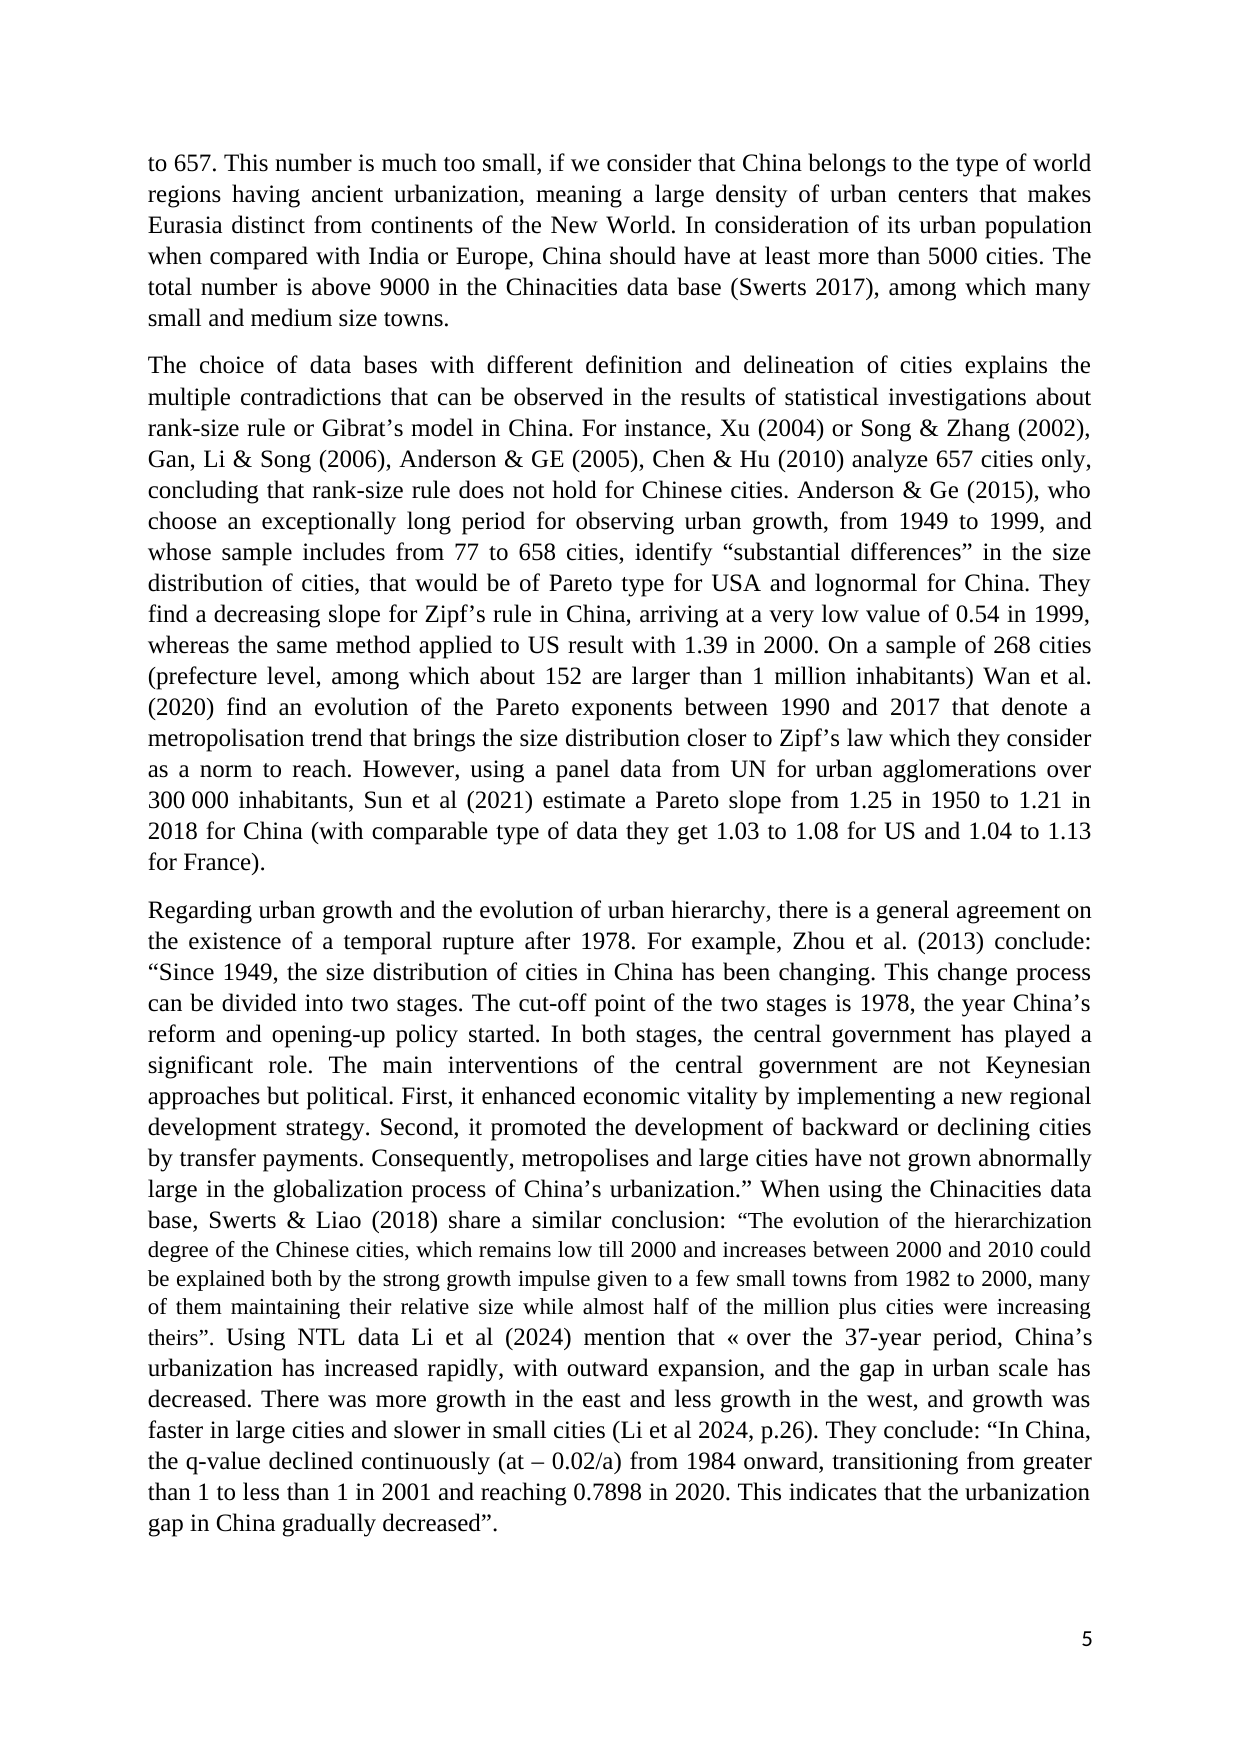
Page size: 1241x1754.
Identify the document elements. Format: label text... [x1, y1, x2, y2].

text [148, 148, 1093, 332]
text Regarding urban growth and the evolution of urban hierarchy, there is a general agreement on the existence of a temporal rupture after 1978. For example, Zhou et al. (2013) conclude: “Since 1949, the size distribution of cities in China has been changing. This change process can be divided into two stages. The cut-off point of the two stages is 1978, the year China’s reform and opening-up policy started. In both stages, the central government has played a significant role. The main interventions of the central government are not Keynesian approaches but political. First, it enhanced economic vitality by implementing a new regional development strategy. Second, it promoted the development of backward or declining cities by transfer payments. Consequently, metropolises and large cities have not grown abnormally large in the globalization process of China’s urbanization.” When using the Chinacities data base, Swerts & Liao (2018) share a similar conclusion: “The evolution of the hierarchization degree of the Chinese cities, which remains low till 2000 and increases between 2000 and 2010 could be explained both by the strong growth impulse given to a few small towns from 1982 to 2000, many of them maintaining their relative size while almost half of the million plus cities were increasing theirs”. Using NTL data Li et al (2024) mention that « over the 37-year period, China’s urbanization has increased rapidly, with outward expansion, and the gap in urban scale has decreased. There was more growth in the east and less growth in the west, and growth was faster in large cities and slower in small cities (Li et al 2024, p.26). They conclude: “In China, the q-value declined continuously (at – 0.02/a) from 1984 onward, transitioning from greater than 1 to less than 1 in 2001 and reaching 0.7898 in 2020. This indicates that the urbanization gap in China gradually decreased”. [148, 895, 1093, 1537]
text The choice of data bases with different definition and delineation of cities explains the multiple contradictions that can be observed in the results of statistical investigations about rank-size rule or Gibrat’s model in China. For instance, Xu (2004) or Song & Zhang (2002), Gan, Li & Song (2006), Anderson & GE (2005), Chen & Hu (2010) analyze 657 cities only, concluding that rank-size rule does not hold for Chinese cities. Anderson & Ge (2015), who choose an exceptionally long period for observing urban growth, from 1949 to 1999, and whose sample includes from 77 to 658 cities, identify “substantial differences” in the size distribution of cities, that would be of Pareto type for USA and lognormal for China. They find a decreasing slope for Zipf’s rule in China, arriving at a very low value of 0.54 in 1999, whereas the same method applied to US result with 1.39 in 2000. On a sample of 268 cities (prefecture level, among which about 152 are larger than 1 million inhabitants) Wan et al. (2020) find an evolution of the Pareto exponents between 1990 and 2017 that denote a metropolisation trend that brings the size distribution closer to Zipf’s law which they consider as a norm to reach. However, using a panel data from UN for urban agglomerations over 300 000 inhabitants, Sun et al (2021) estimate a Pareto slope from 1.25 in 1950 to 1.21 in 2018 for China (with comparable type of data they get 1.03 to 1.08 for US and 1.04 to 1.13 for France). [148, 351, 1093, 876]
